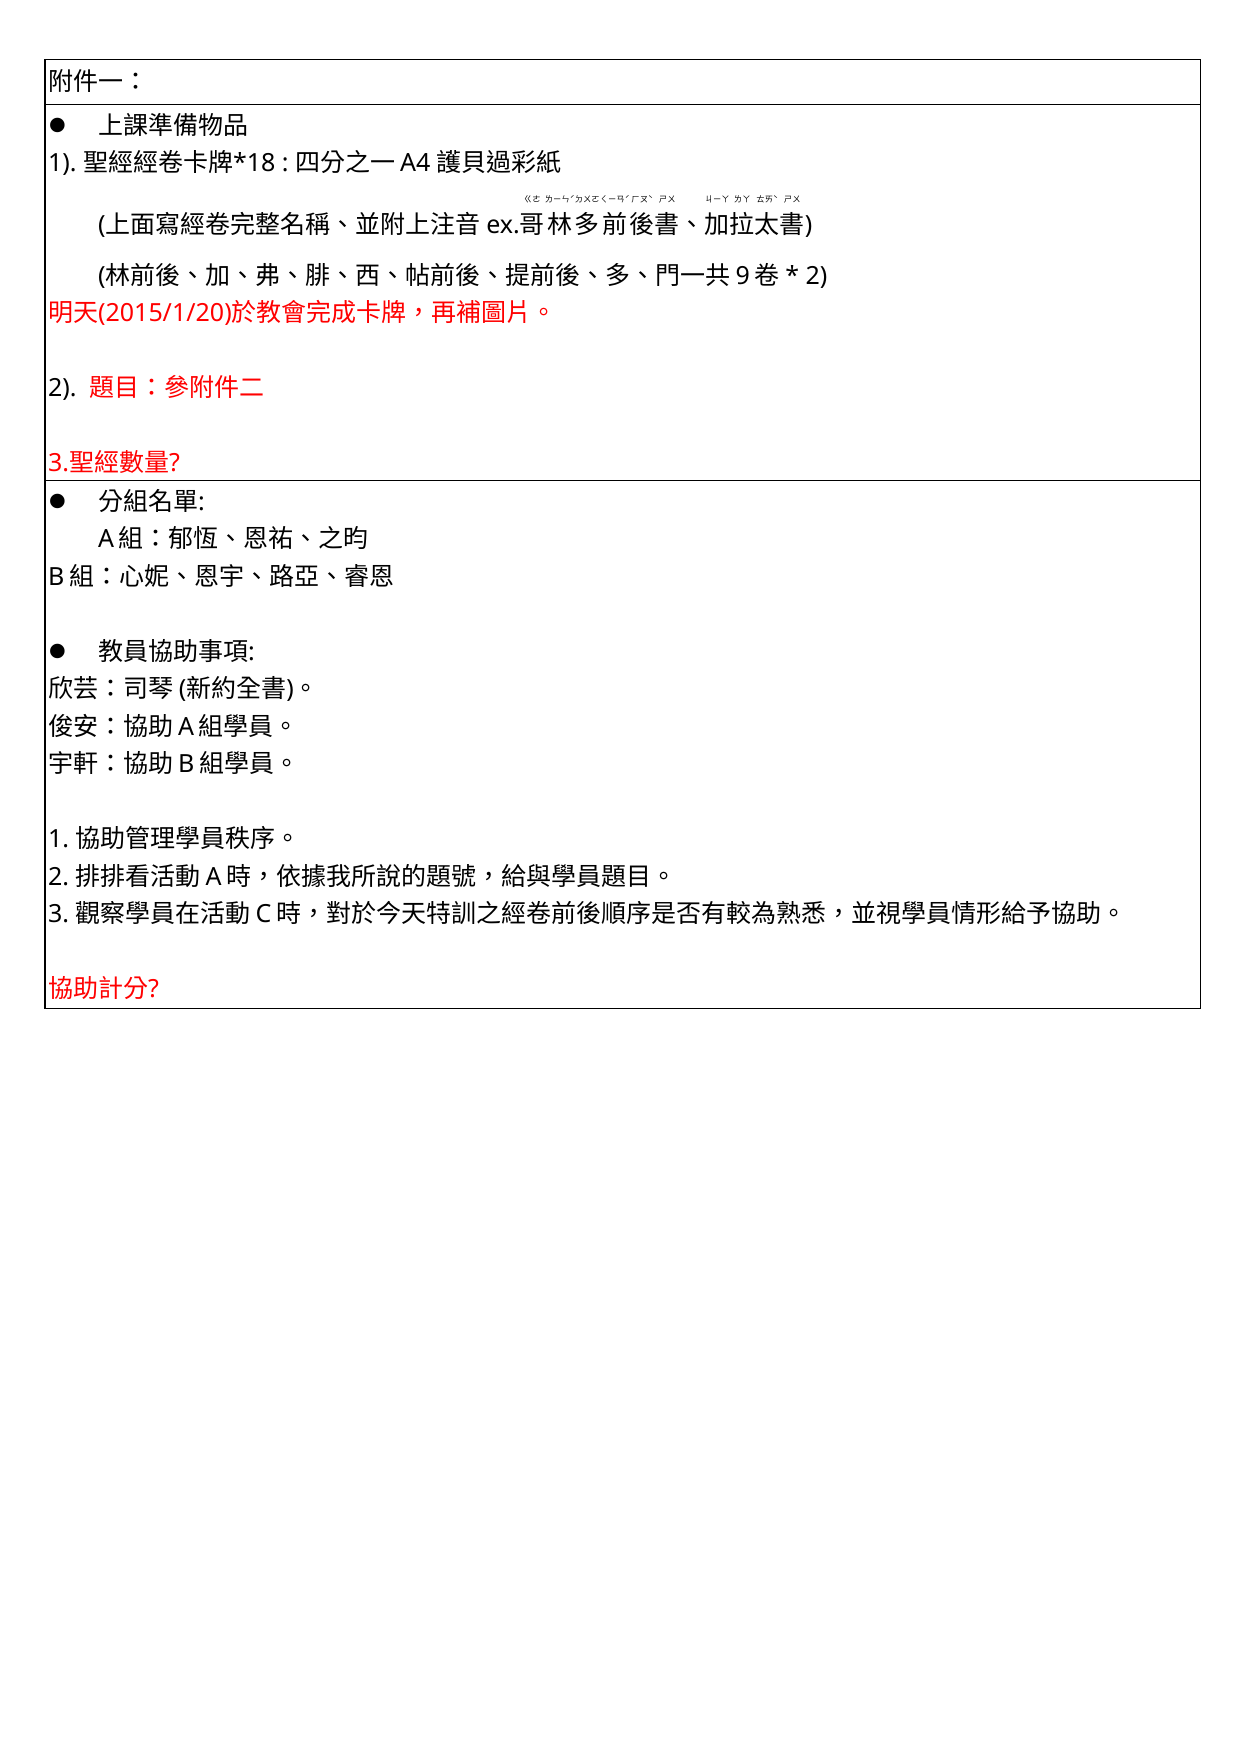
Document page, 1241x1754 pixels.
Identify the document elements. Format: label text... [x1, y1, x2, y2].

table_cell 上課準備物品 1). 聖經經卷卡牌*18 : 四分之一A4 護貝過彩紙 (上面寫經卷完整名稱、並附上注音 ex.、) (林前後、加、弗、腓、西、帖前後、提前後、多、門一共9卷 * 2) 明天(2015/1/20)於教會完成卡牌，再補圖片。 2). 題目：參附件二 3.聖經數量? [46, 105, 1200, 479]
table_cell 分組名單: A組：郁恆、恩祐、之昀 B組：心妮、恩宇、路亞、睿恩 教員協助事項: 欣芸：司琴 (新約全書)。 俊安：協助A組學員。 宇軒：協助B組學員。 1. 協助管理學員秩序。 2. 排排看活動A時，依據我所說的題號，給與學員題目。 3. 觀察學員在活動C時，對於今天特訓之經卷前後順序是否有較為熟悉，並視學員情形給予協助。 協助計分? [46, 481, 1200, 1008]
table_header 附件一： [46, 60, 1200, 103]
